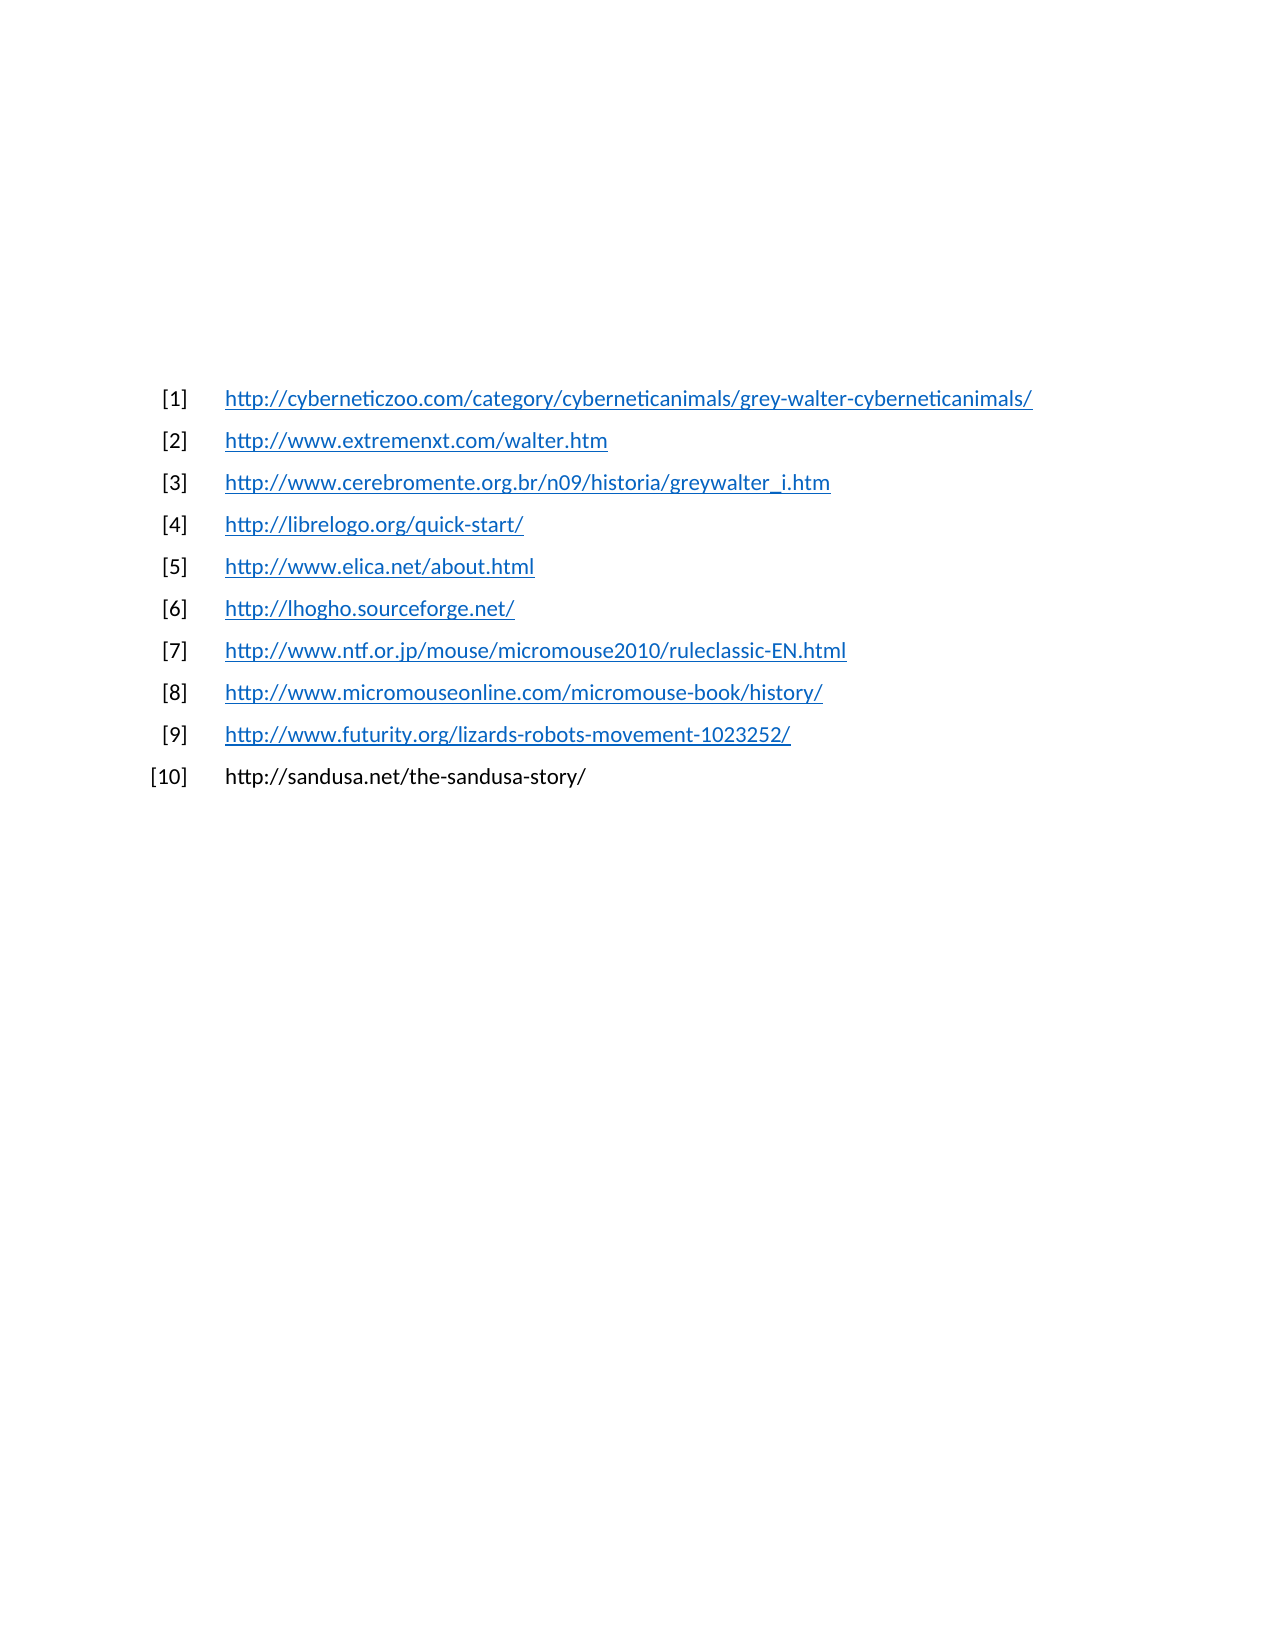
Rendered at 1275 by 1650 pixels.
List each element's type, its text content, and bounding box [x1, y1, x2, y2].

list http://lhogho.sourceforge.net/ [187, 594, 1125, 622]
list http://www.cerebromente.org.br/n09/historia/greywalter_i.htm [187, 468, 1125, 497]
list http://www.extremenxt.com/walter.htm [187, 427, 1125, 454]
list http://www.micromouseonline.com/micromouse-book/history/ [187, 678, 1125, 706]
list http://www.ntf.or.jp/mouse/micromouse2010/ruleclassic-EN.html [187, 636, 1125, 664]
list http://librelogo.org/quick-start/ [187, 511, 1125, 538]
list http://www.elica.net/about.html [187, 552, 1125, 581]
list http://cyberneticzoo.com/category/cyberneticanimals/grey-walter-cyberneticanimals/ [187, 384, 1125, 413]
list http://www.futurity.org/lizards-robots-movement-1023252/ [187, 720, 1125, 748]
list http://sandusa.net/the-sandusa-story/ [187, 762, 1125, 790]
